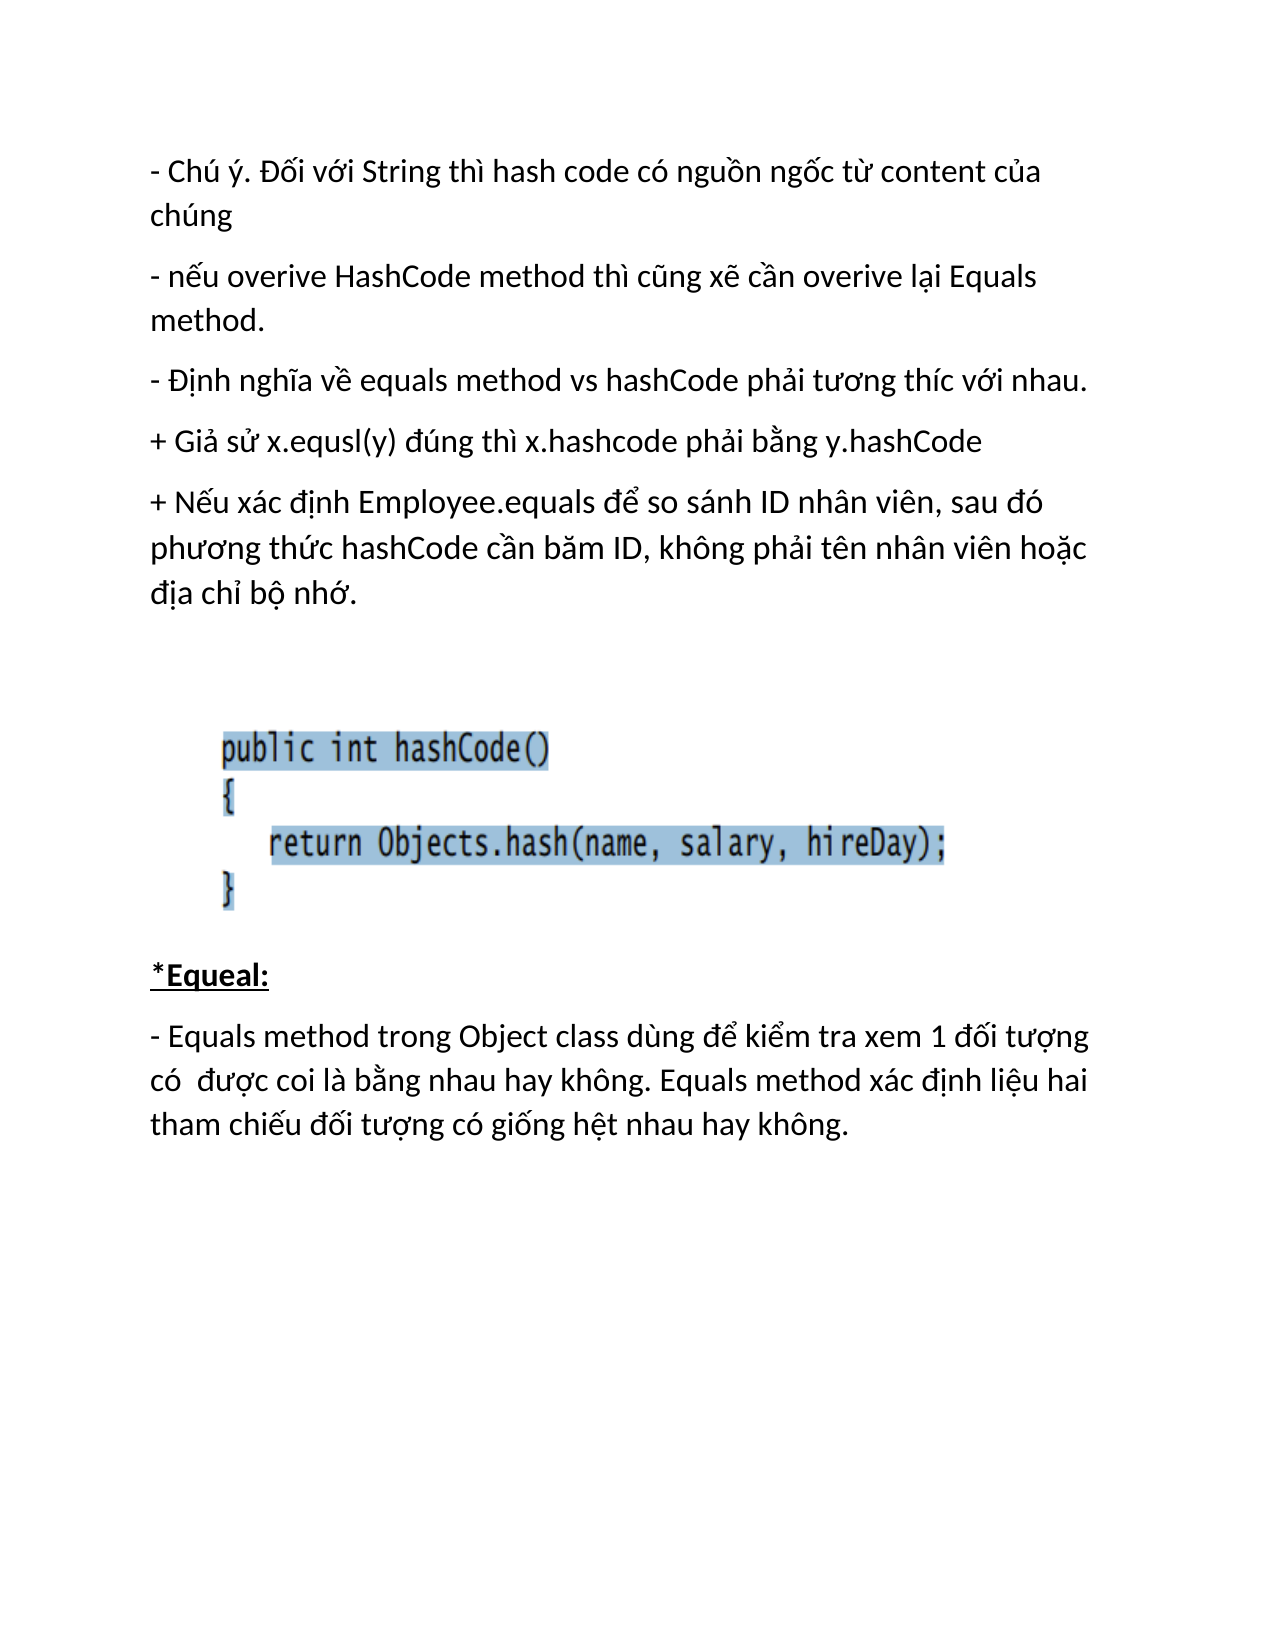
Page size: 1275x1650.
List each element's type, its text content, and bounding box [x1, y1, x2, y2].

text - Equals method trong Object class dùng để kiểm tra xem 1 đối tượng có được coi là bằng nhau hay không. Equals method xác định liệu hai tham chiếu đối tượng có giống hệt nhau hay không. [150, 1015, 1125, 1144]
text - nếu overive HashCode method thì cũng xẽ cần overive lại Equals method. [150, 254, 1125, 339]
text + Giả sử x.equsl(y) đúng thì x.hashcode phải bằng y.hashCode [150, 420, 1125, 461]
text - Chú ý. Đối với String thì hash code có nguồn ngốc từ content của chúng [150, 150, 1125, 235]
text *Equeal: [150, 954, 1125, 995]
text + Nếu xác định Employee.equals để so sánh ID nhân viên, sau đó phương thức hashCode cần băm ID, không phải tên nhân viên hoặc địa chỉ bộ nhớ. [150, 480, 1125, 613]
text - Định nghĩa về equals method vs hashCode phải tương thíc với nhau. [150, 359, 1125, 400]
picture [150, 695, 1010, 936]
